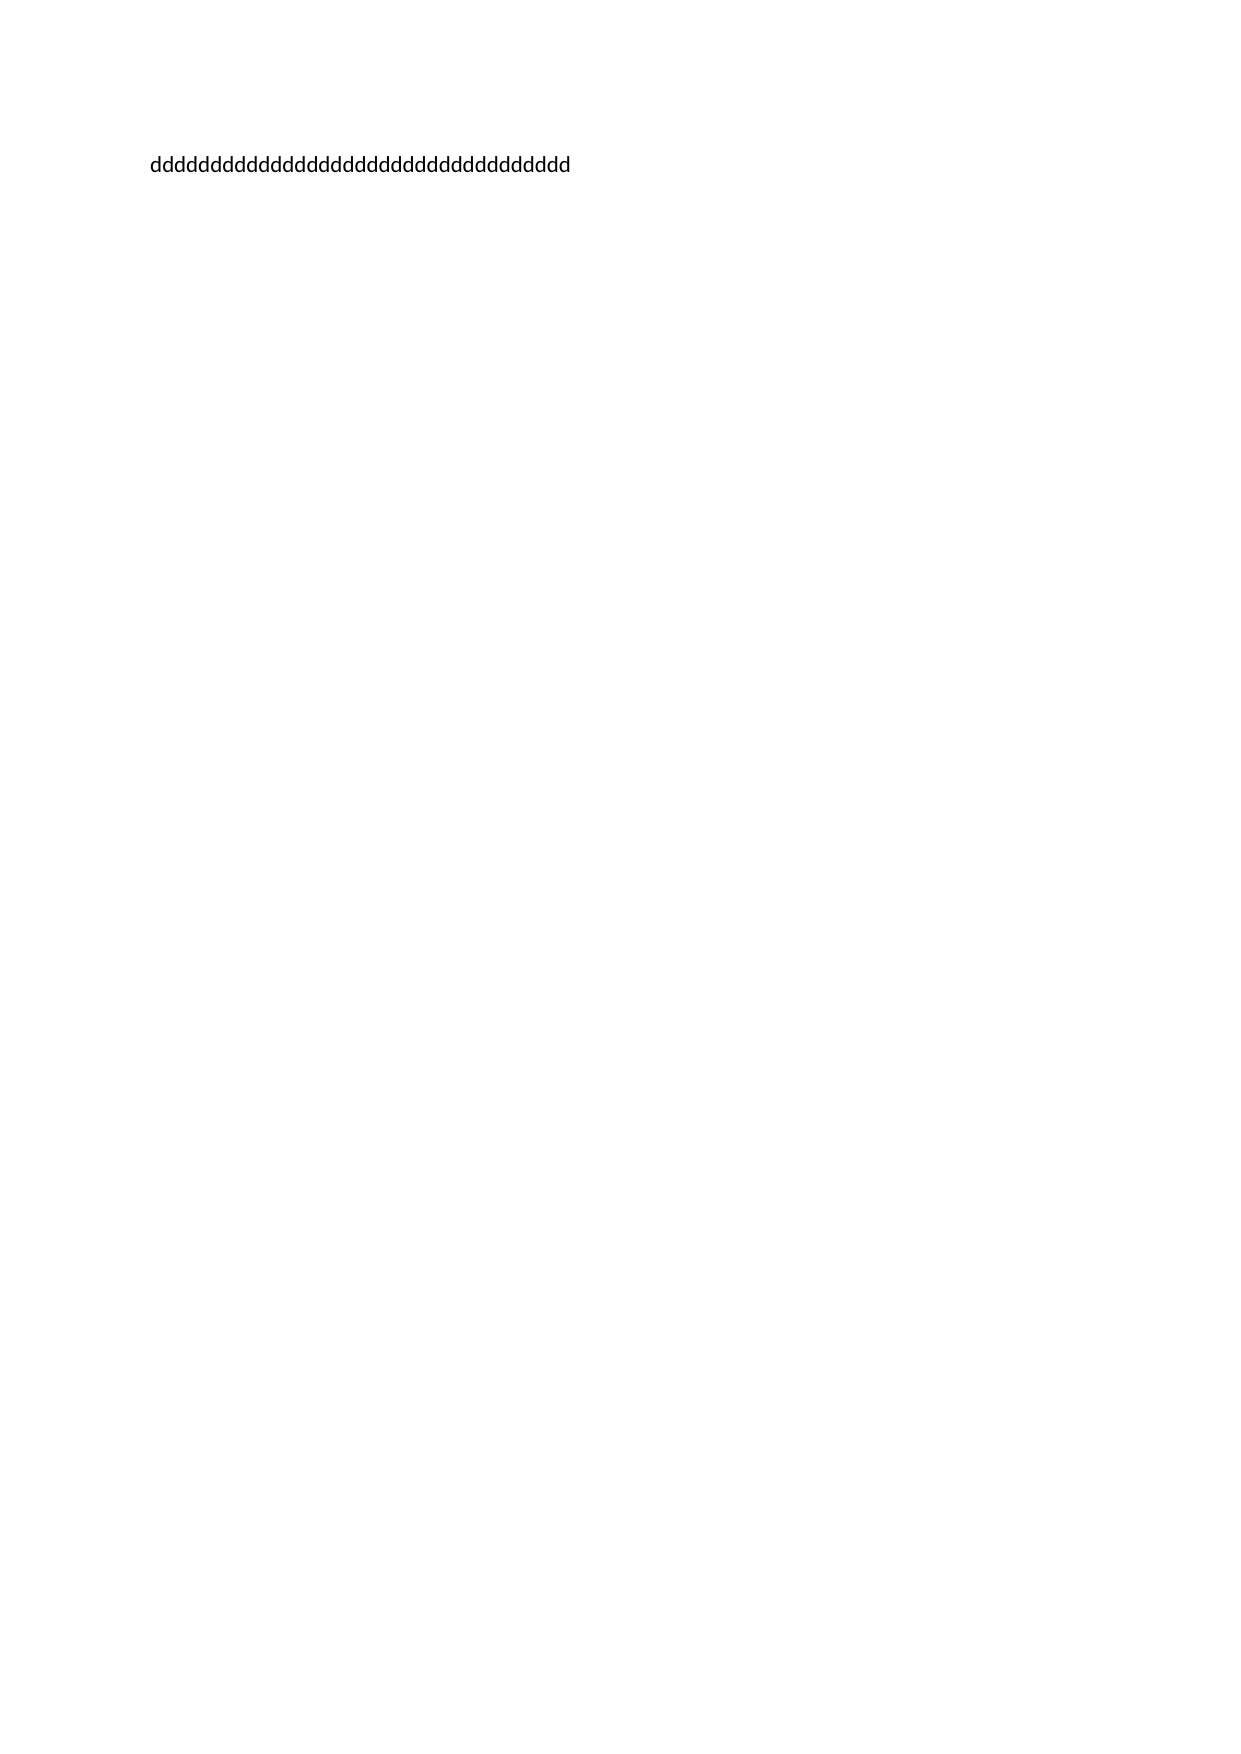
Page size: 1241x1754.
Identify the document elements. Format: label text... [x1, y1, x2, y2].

text ddddddddddddddddddddddddddddddddddd [150, 150, 1090, 178]
